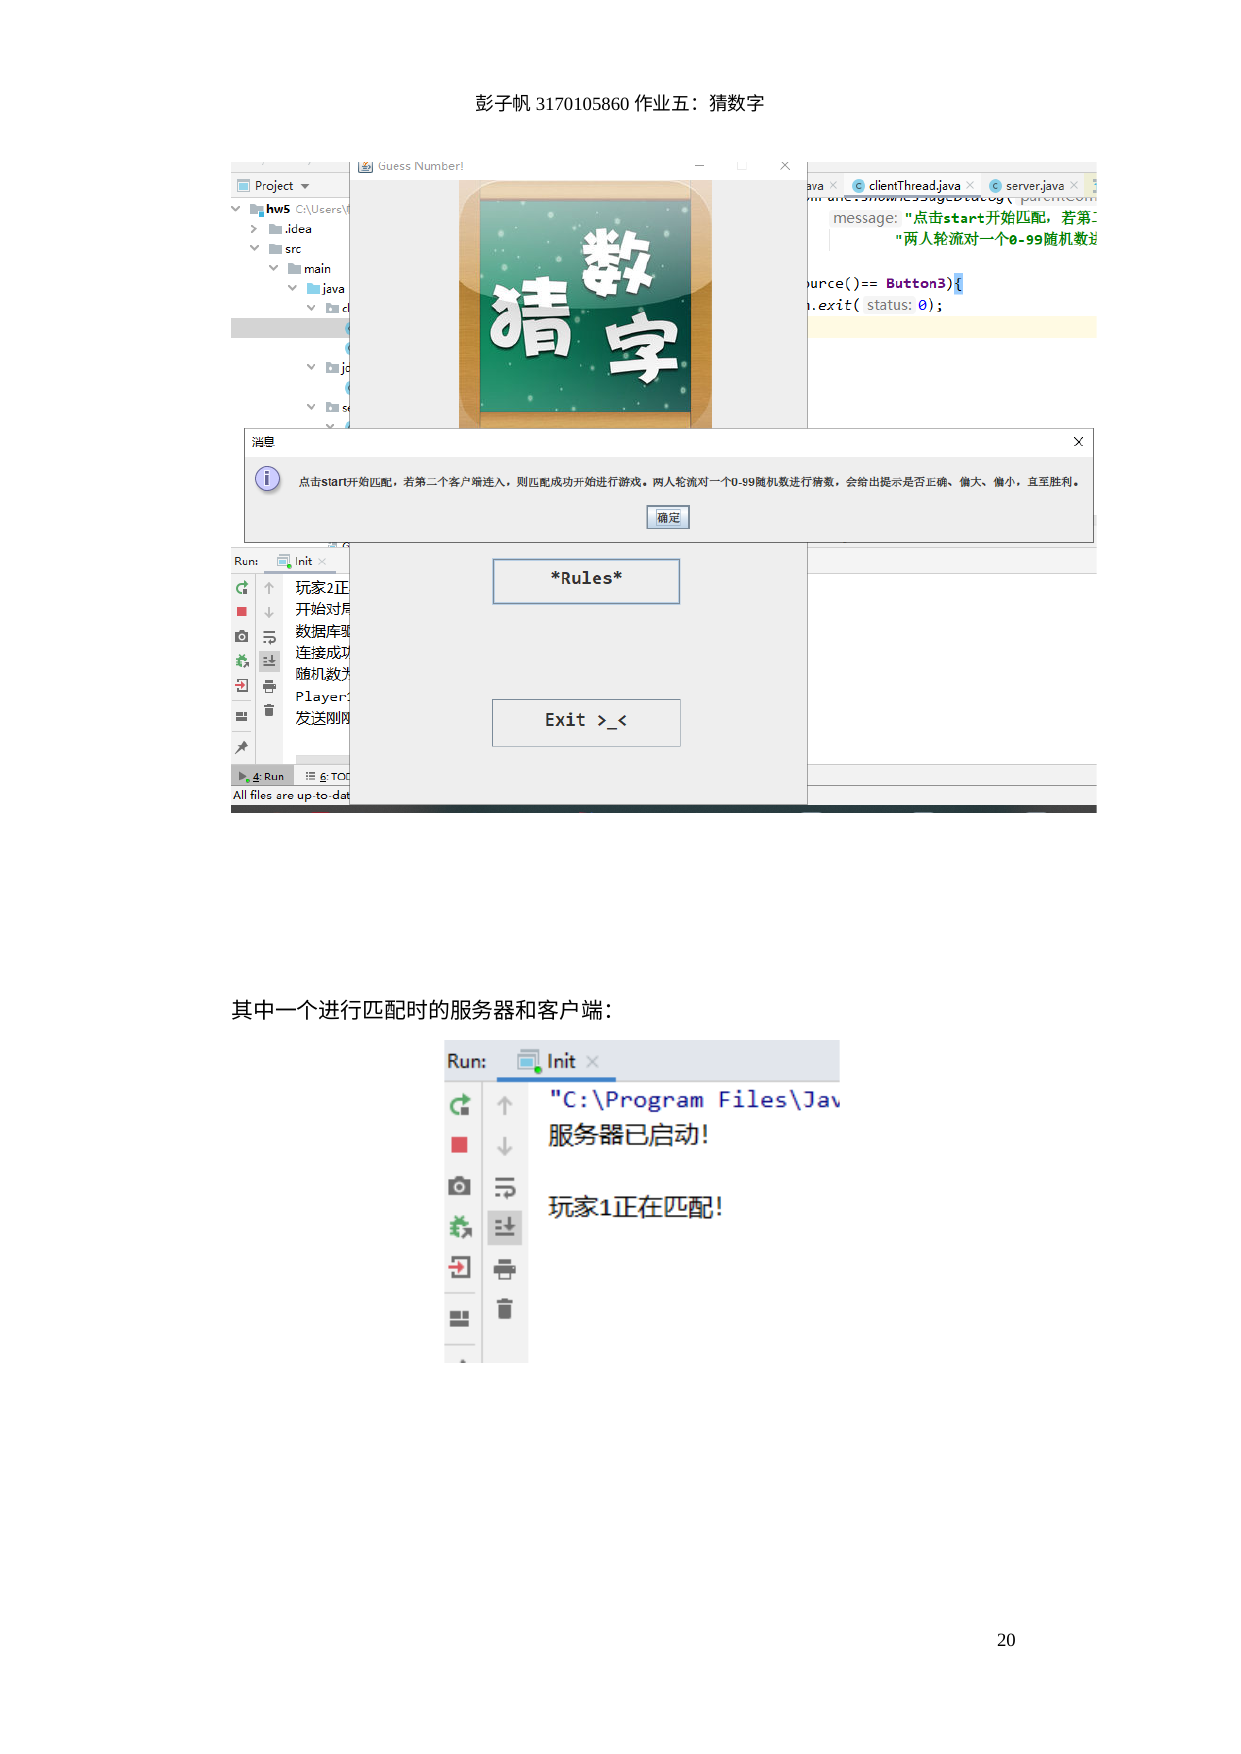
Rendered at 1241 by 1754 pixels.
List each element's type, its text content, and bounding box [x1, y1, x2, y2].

text 其中一个进行匹配时的服务器和客户端： [231, 992, 1053, 1025]
picture [231, 162, 1097, 813]
picture [444, 1040, 840, 1363]
